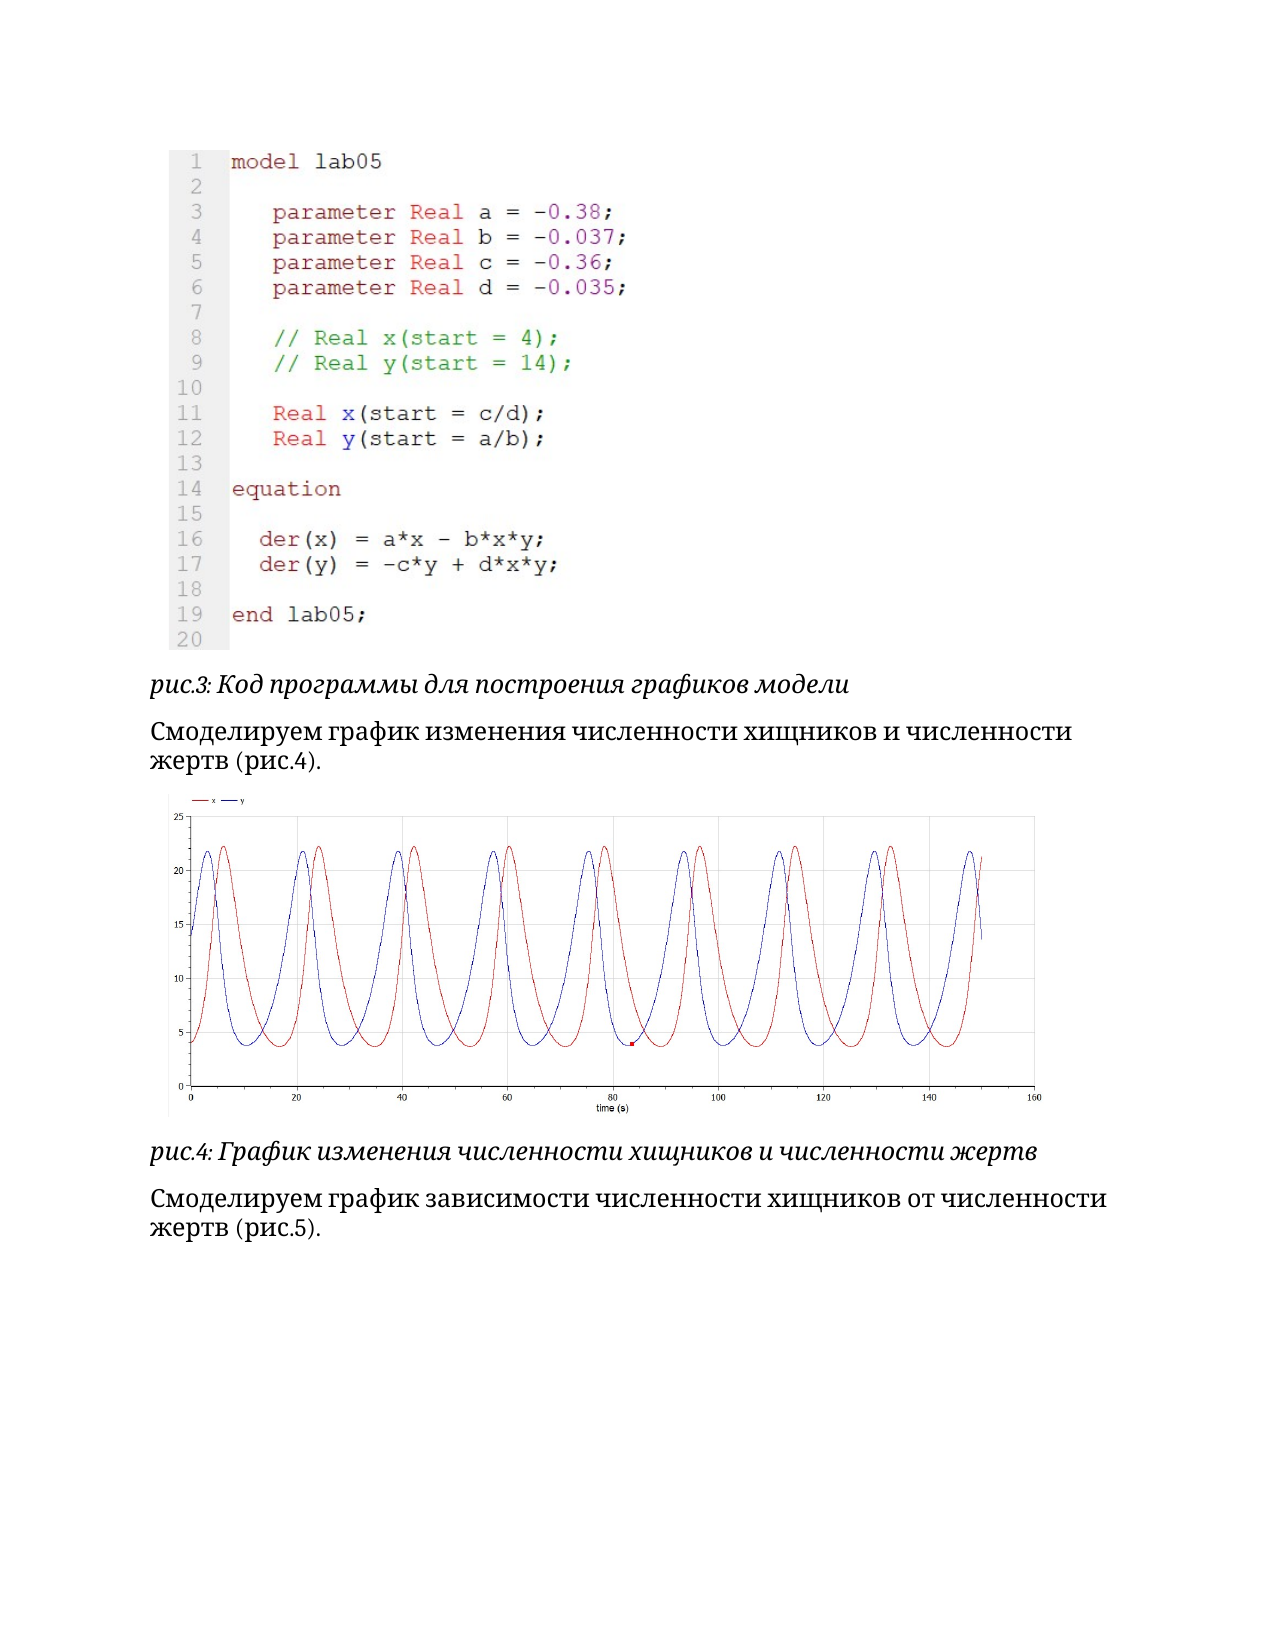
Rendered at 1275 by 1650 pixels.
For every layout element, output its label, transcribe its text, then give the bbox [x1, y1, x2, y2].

text рис.4: График изменения численности хищников и численности жертв [150, 1138, 1125, 1167]
text Смоделируем график зависимости численности хищников от численности жертв (рис.5). [150, 1185, 1125, 1243]
text рис.3: Код программы для построения графиков модели [150, 671, 1125, 699]
picture [168, 794, 1044, 1117]
text Смоделируем график изменения численности хищников и численности жертв (рис.4). [150, 718, 1125, 776]
picture [168, 150, 1044, 650]
